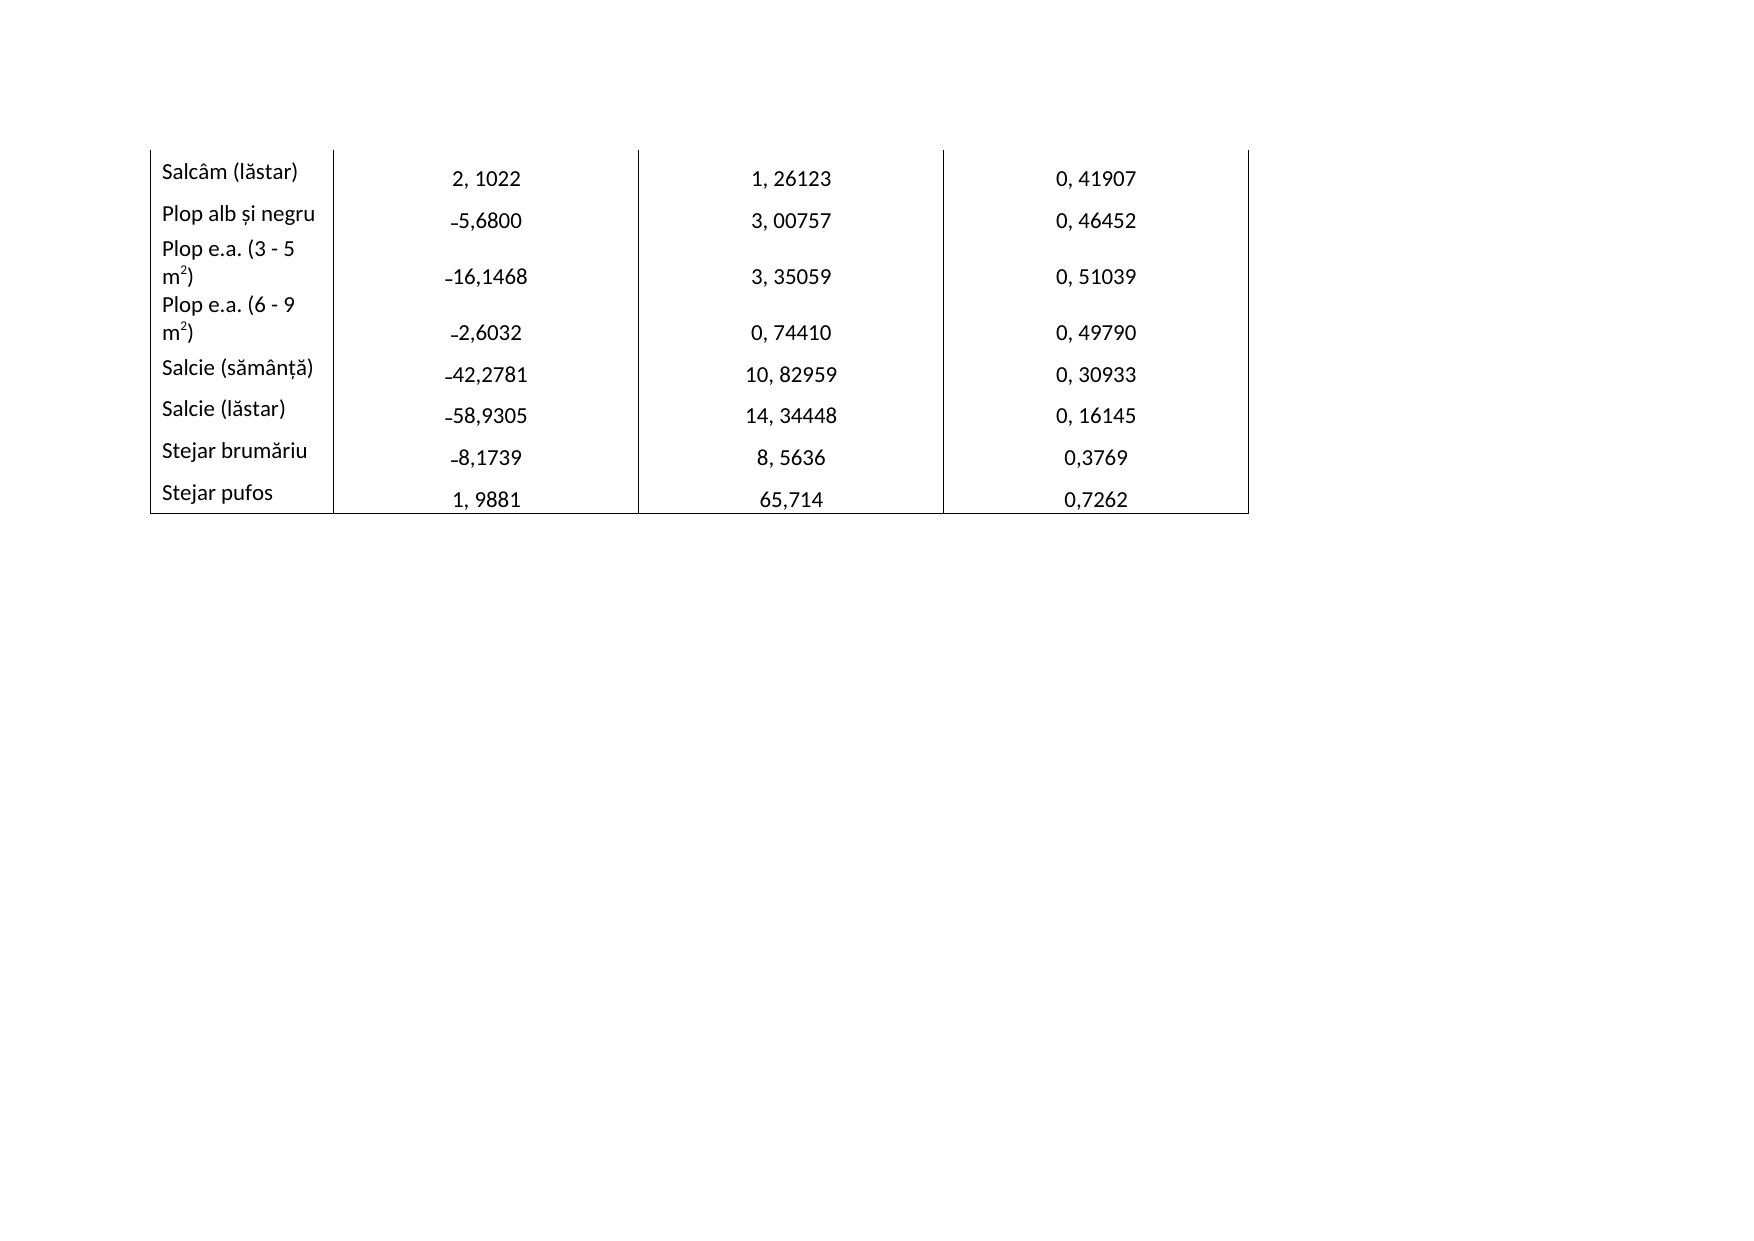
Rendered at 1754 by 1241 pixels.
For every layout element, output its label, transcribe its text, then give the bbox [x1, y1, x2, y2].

table_cell 3, 35059 [639, 234, 943, 290]
table_cell 14, 34448 [639, 388, 943, 429]
table_cell 3, 00757 [639, 192, 943, 234]
table_cell ˗8,1739 [334, 430, 638, 471]
table_cell Salcâm (lăstar) [151, 150, 333, 192]
table_cell 10, 82959 [639, 346, 943, 388]
table_cell ˗16,1468 [334, 234, 638, 290]
table_cell 0, 51039 [944, 234, 1248, 290]
table_cell Salcie (lăstar) [151, 388, 333, 429]
table_cell 0, 74410 [639, 290, 943, 346]
table_cell 1, 26123 [639, 150, 943, 192]
table_cell 0, 41907 [944, 150, 1248, 192]
table_cell 0, 16145 [944, 388, 1248, 429]
table_cell Plop e.a. (3 - 5 m2) [151, 234, 333, 290]
table_cell ˗58,9305 [334, 388, 638, 429]
table_cell 0,7262 [944, 471, 1248, 513]
table_cell 65,714 [639, 471, 943, 513]
table_cell ˗2,6032 [334, 290, 638, 346]
table_cell Salcie (sămânță) [151, 346, 333, 388]
table_cell Plop e.a. (6 - 9 m2) [151, 290, 333, 346]
table_cell Stejar brumăriu [151, 430, 333, 471]
table_cell 0,3769 [944, 430, 1248, 471]
table_cell Stejar pufos [151, 471, 333, 513]
table_cell ˗5,6800 [334, 192, 638, 234]
table_cell Plop alb și negru [151, 192, 333, 234]
table_cell 0, 30933 [944, 346, 1248, 388]
table_cell ˗42,2781 [334, 346, 638, 388]
table_cell 2, 1022 [334, 150, 638, 192]
table_cell 0, 46452 [944, 192, 1248, 234]
table_cell 8, 5636 [639, 430, 943, 471]
table_cell 0, 49790 [944, 290, 1248, 346]
table_cell 1, 9881 [334, 471, 638, 513]
